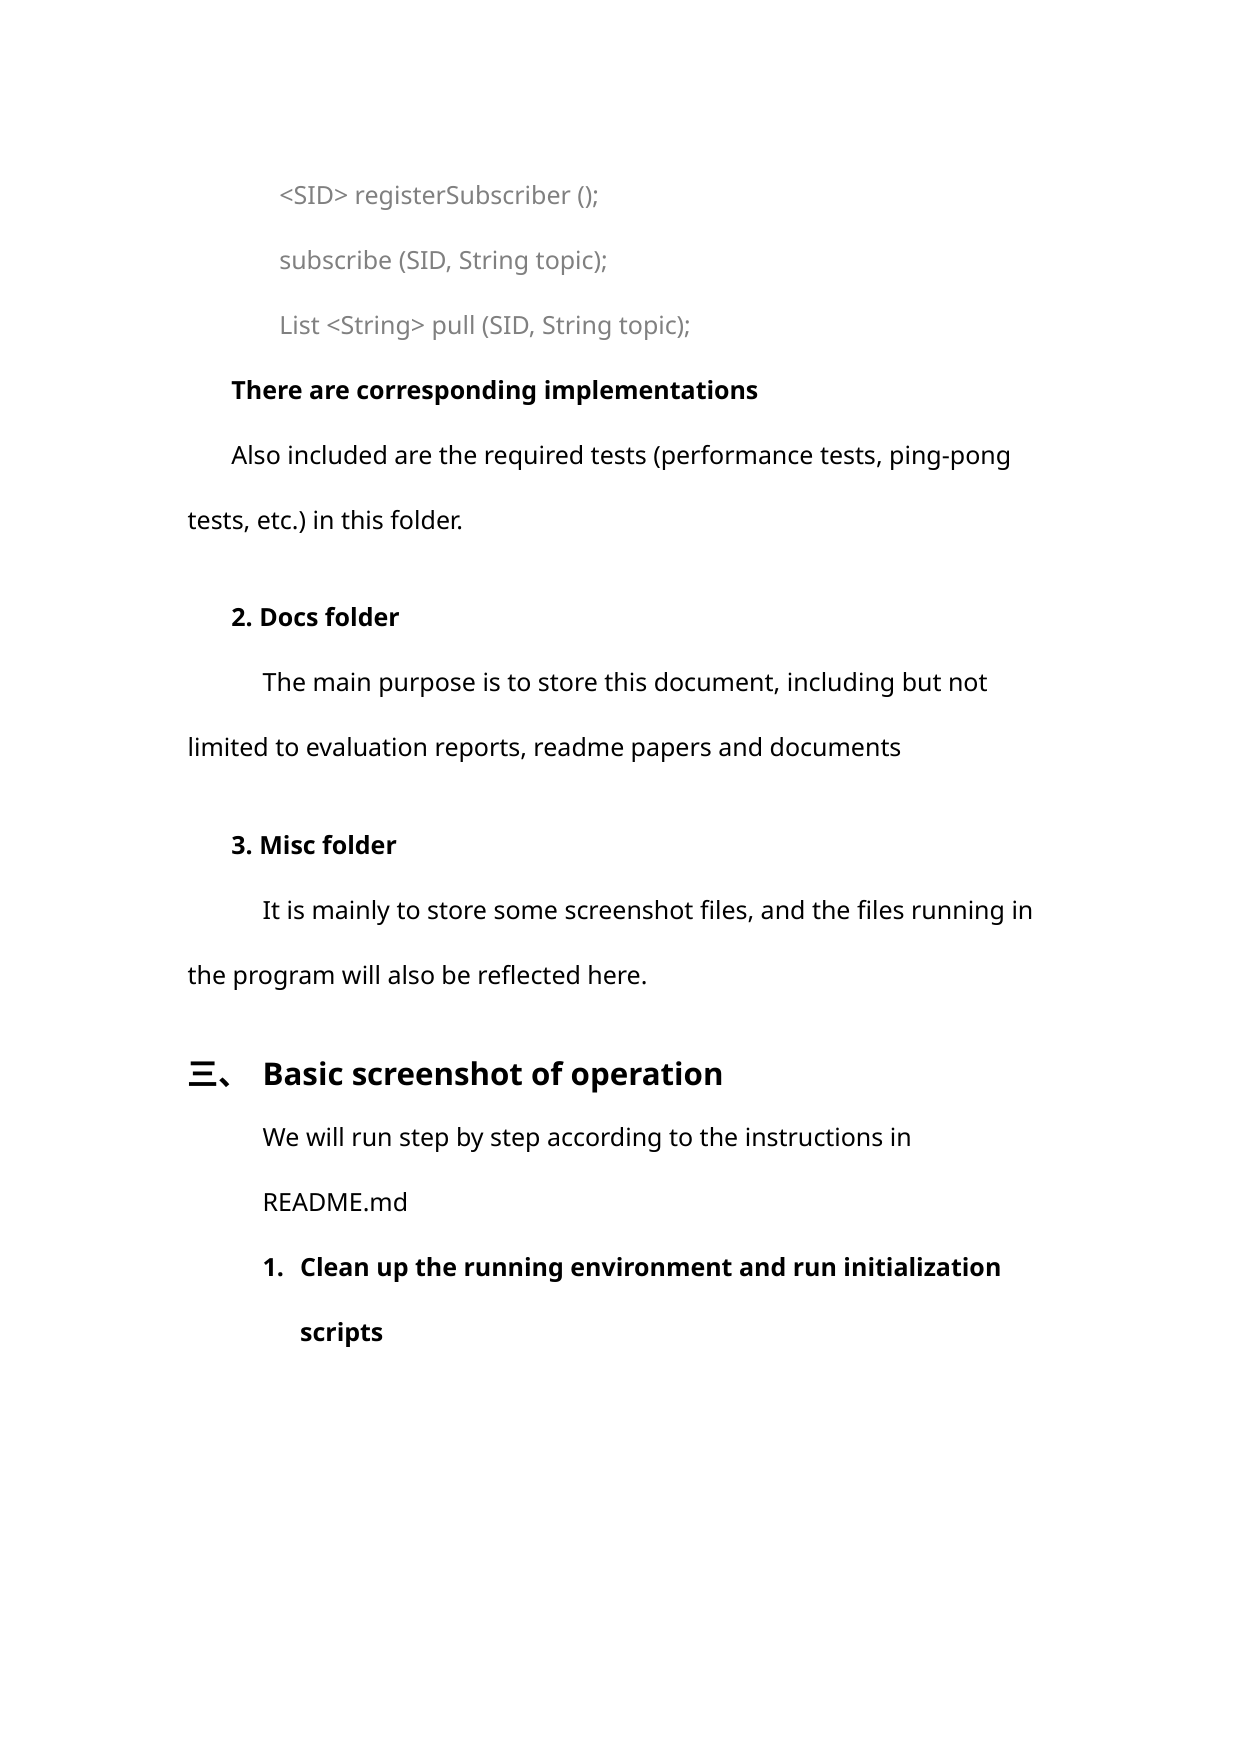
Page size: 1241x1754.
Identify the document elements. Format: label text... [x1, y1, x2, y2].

text <SID> registerSubscriber (); [279, 162, 1053, 227]
text There are corresponding implementations [187, 357, 1053, 422]
text List <String> pull (SID, String topic); [279, 292, 1053, 357]
list Basic screenshot of operation [187, 1039, 1053, 1104]
text Also included are the required tests (performance tests, ping-pong tests, etc.) in this folder. [187, 422, 1053, 552]
text subscribe (SID, String topic); [279, 227, 1053, 292]
text 3. Misc folder [187, 812, 1053, 877]
text 2. Docs folder [187, 584, 1053, 649]
text The main purpose is to store this document, including but not limited to evaluation reports, readme papers and documents [187, 649, 1053, 779]
list Clean up the running environment and run initialization scripts [262, 1234, 1053, 1364]
text It is mainly to store some screenshot files, and the files running in the program will also be reflected here. [187, 877, 1053, 1007]
list We will run step by step according to the instructions in README.md [262, 1104, 1053, 1234]
